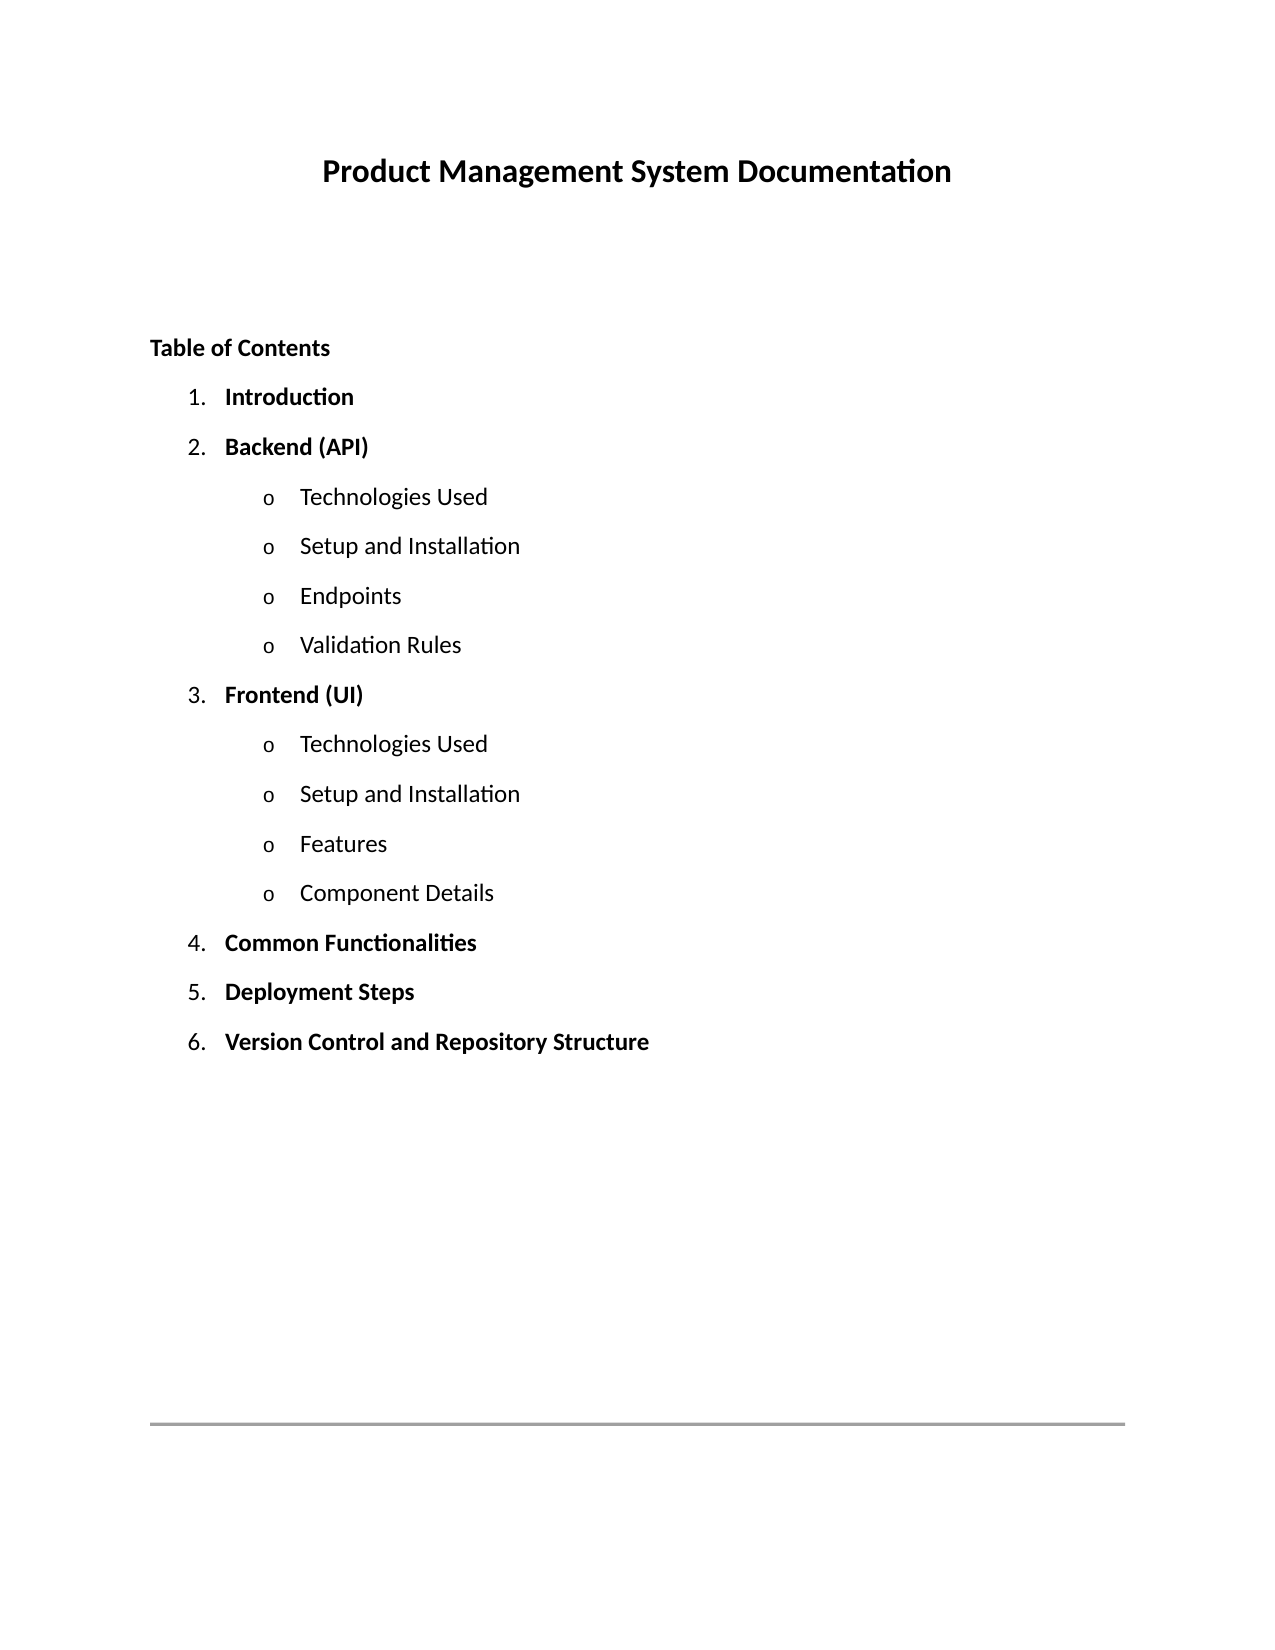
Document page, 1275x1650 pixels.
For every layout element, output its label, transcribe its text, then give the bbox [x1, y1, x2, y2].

list Component Details [262, 877, 1125, 908]
list Frontend (UI) [187, 679, 1125, 709]
list Technologies Used [262, 728, 1125, 759]
text Table of Contents [150, 332, 1125, 362]
list Common Functionalities [187, 927, 1125, 957]
list Setup and Installation [262, 778, 1125, 809]
text Product Management System Documentation [150, 150, 1125, 191]
list Deployment Steps [187, 976, 1125, 1007]
list Backend (API) [187, 431, 1125, 462]
list Validation Rules [262, 629, 1125, 660]
list Endpoints [262, 580, 1125, 610]
list Features [262, 828, 1125, 858]
list Introduction [187, 381, 1125, 412]
list Version Control and Repository Structure [187, 1026, 1125, 1057]
list Setup and Installation [262, 530, 1125, 561]
list Technologies Used [262, 481, 1125, 511]
